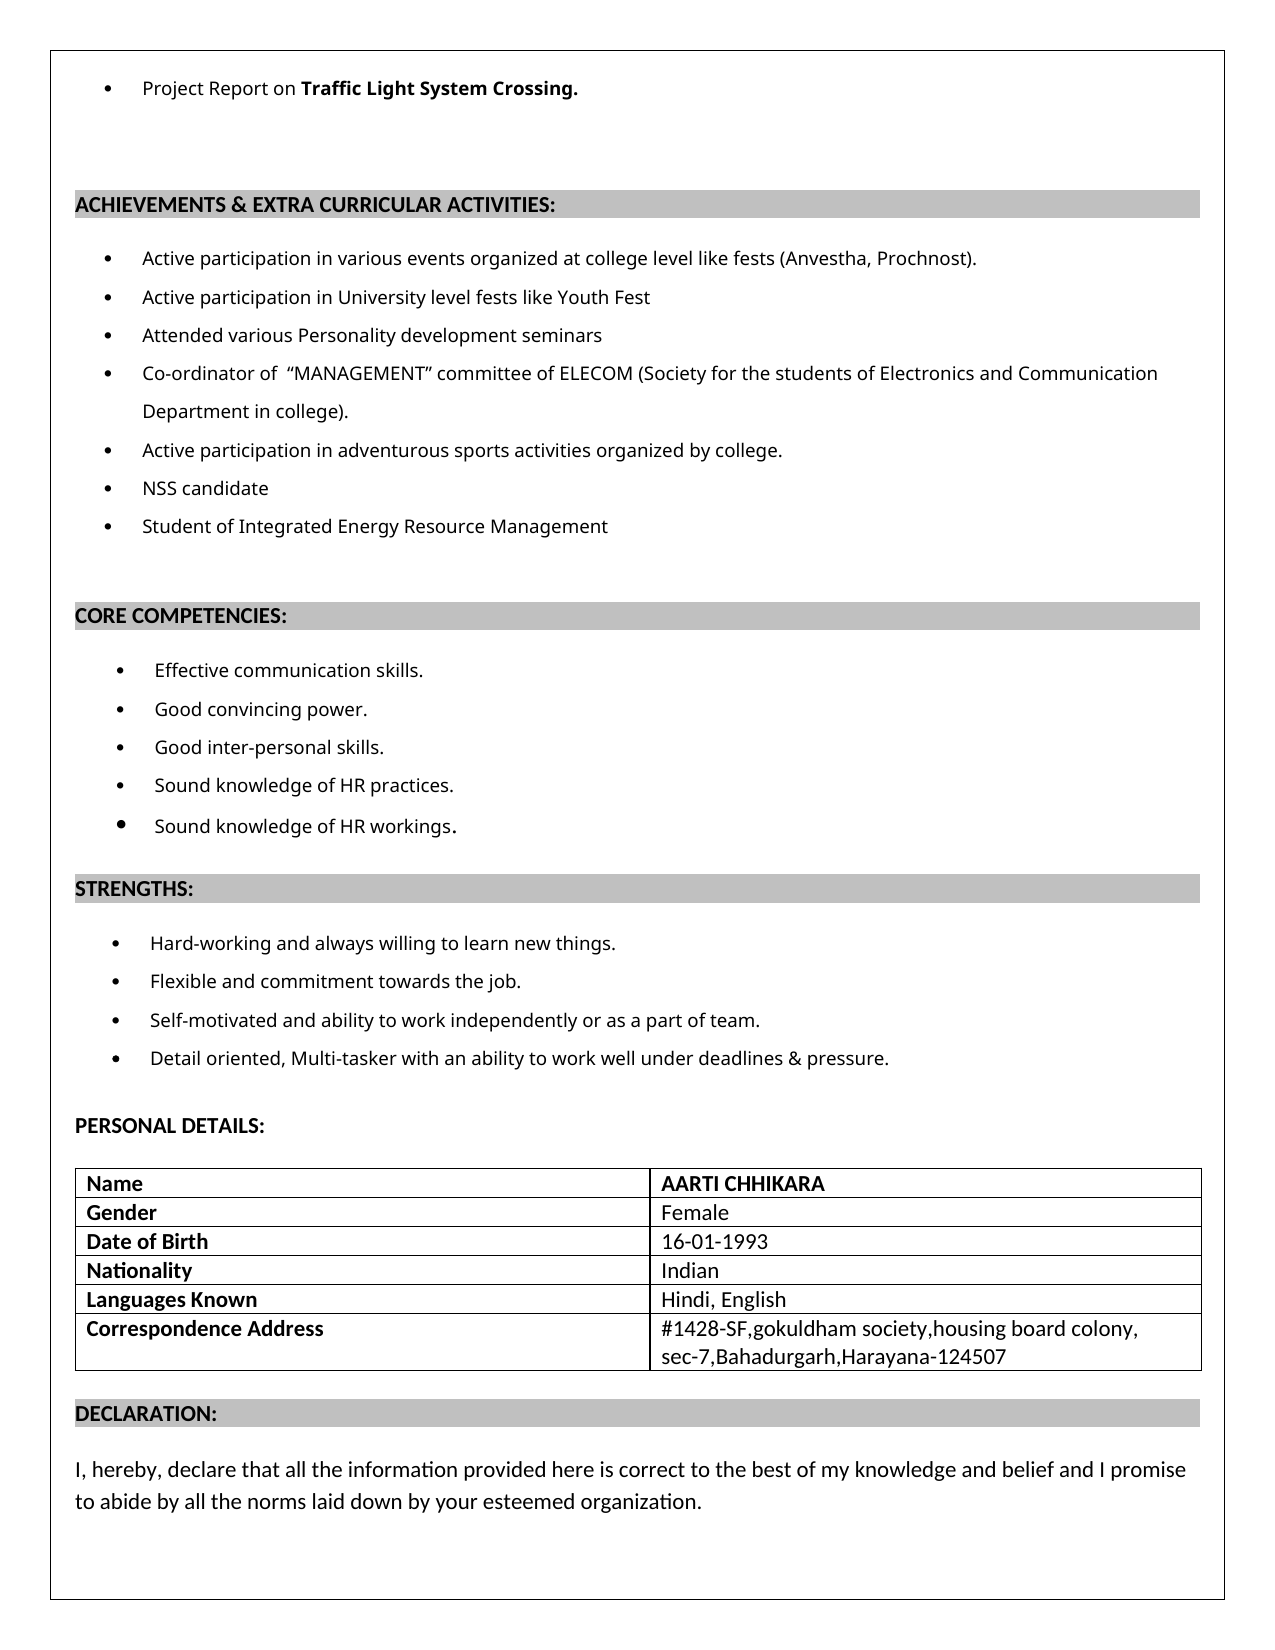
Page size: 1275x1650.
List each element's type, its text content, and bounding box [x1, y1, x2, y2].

table_cell Nationality [76, 1256, 649, 1284]
table_cell Indian [651, 1256, 1201, 1284]
list Co-ordinator of “MANAGEMENT” committee of ELECOM (Society for the students of Electronics and Communication Department in college). [104, 360, 1200, 424]
table_cell Languages Known [76, 1285, 649, 1313]
list Hard-working and always willing to learn new things. [112, 931, 1200, 956]
table_header AARTI CHHIKARA [651, 1169, 1201, 1197]
table_cell Female [651, 1198, 1201, 1226]
table_cell Gender [76, 1198, 649, 1226]
text DECLARATION: [75, 1399, 1200, 1427]
list Project Report on Traffic Light System Crossing. [104, 75, 1200, 101]
table_header Name [76, 1169, 649, 1197]
list Self-motivated and ability to work independently or as a part of team. [112, 1007, 1200, 1033]
list Good inter-personal skills. [117, 734, 1200, 760]
list Active participation in University level fests like Youth Fest [104, 284, 1200, 309]
list Active participation in various events organized at college level like fests (Anvestha, Prochnost). [104, 246, 1200, 271]
list Flexible and commitment towards the job. [112, 969, 1200, 994]
text ACHIEVEMENTS & EXTRA CURRICULAR ACTIVITIES: [75, 190, 1200, 218]
list Sound knowledge of HR workings. [117, 811, 1200, 839]
table_cell #1428-SF,gokuldham society,housing board colony, sec-7,Bahadurgarh,Harayana-124507 [651, 1314, 1201, 1370]
table_cell Correspondence Address [76, 1314, 649, 1370]
list Effective communication skills. [117, 658, 1200, 683]
table_cell Date of Birth [76, 1227, 649, 1255]
list Student of Integrated Energy Resource Management [104, 513, 1200, 539]
text STRENGTHS: [75, 874, 1200, 903]
table_cell Hindi, English [651, 1285, 1201, 1313]
list Attended various Personality development seminars [104, 322, 1200, 348]
table_cell 16-01-1993 [651, 1227, 1201, 1255]
list Good convincing power. [117, 696, 1200, 721]
text CORE COMPETENCIES: [75, 602, 1200, 630]
list Sound knowledge of HR practices. [117, 772, 1200, 798]
list Active participation in adventurous sports activities organized by college. [104, 437, 1200, 462]
text I, hereby, declare that all the information provided here is correct to the best of my knowledge and belief and I promise to abide by all the norms laid down by your esteemed organization. [75, 1455, 1200, 1515]
list NSS candidate [104, 475, 1200, 501]
text PERSONAL DETAILS: [75, 1112, 1200, 1139]
list Detail oriented, Multi-tasker with an ability to work well under deadlines & pressure. [112, 1045, 1200, 1071]
